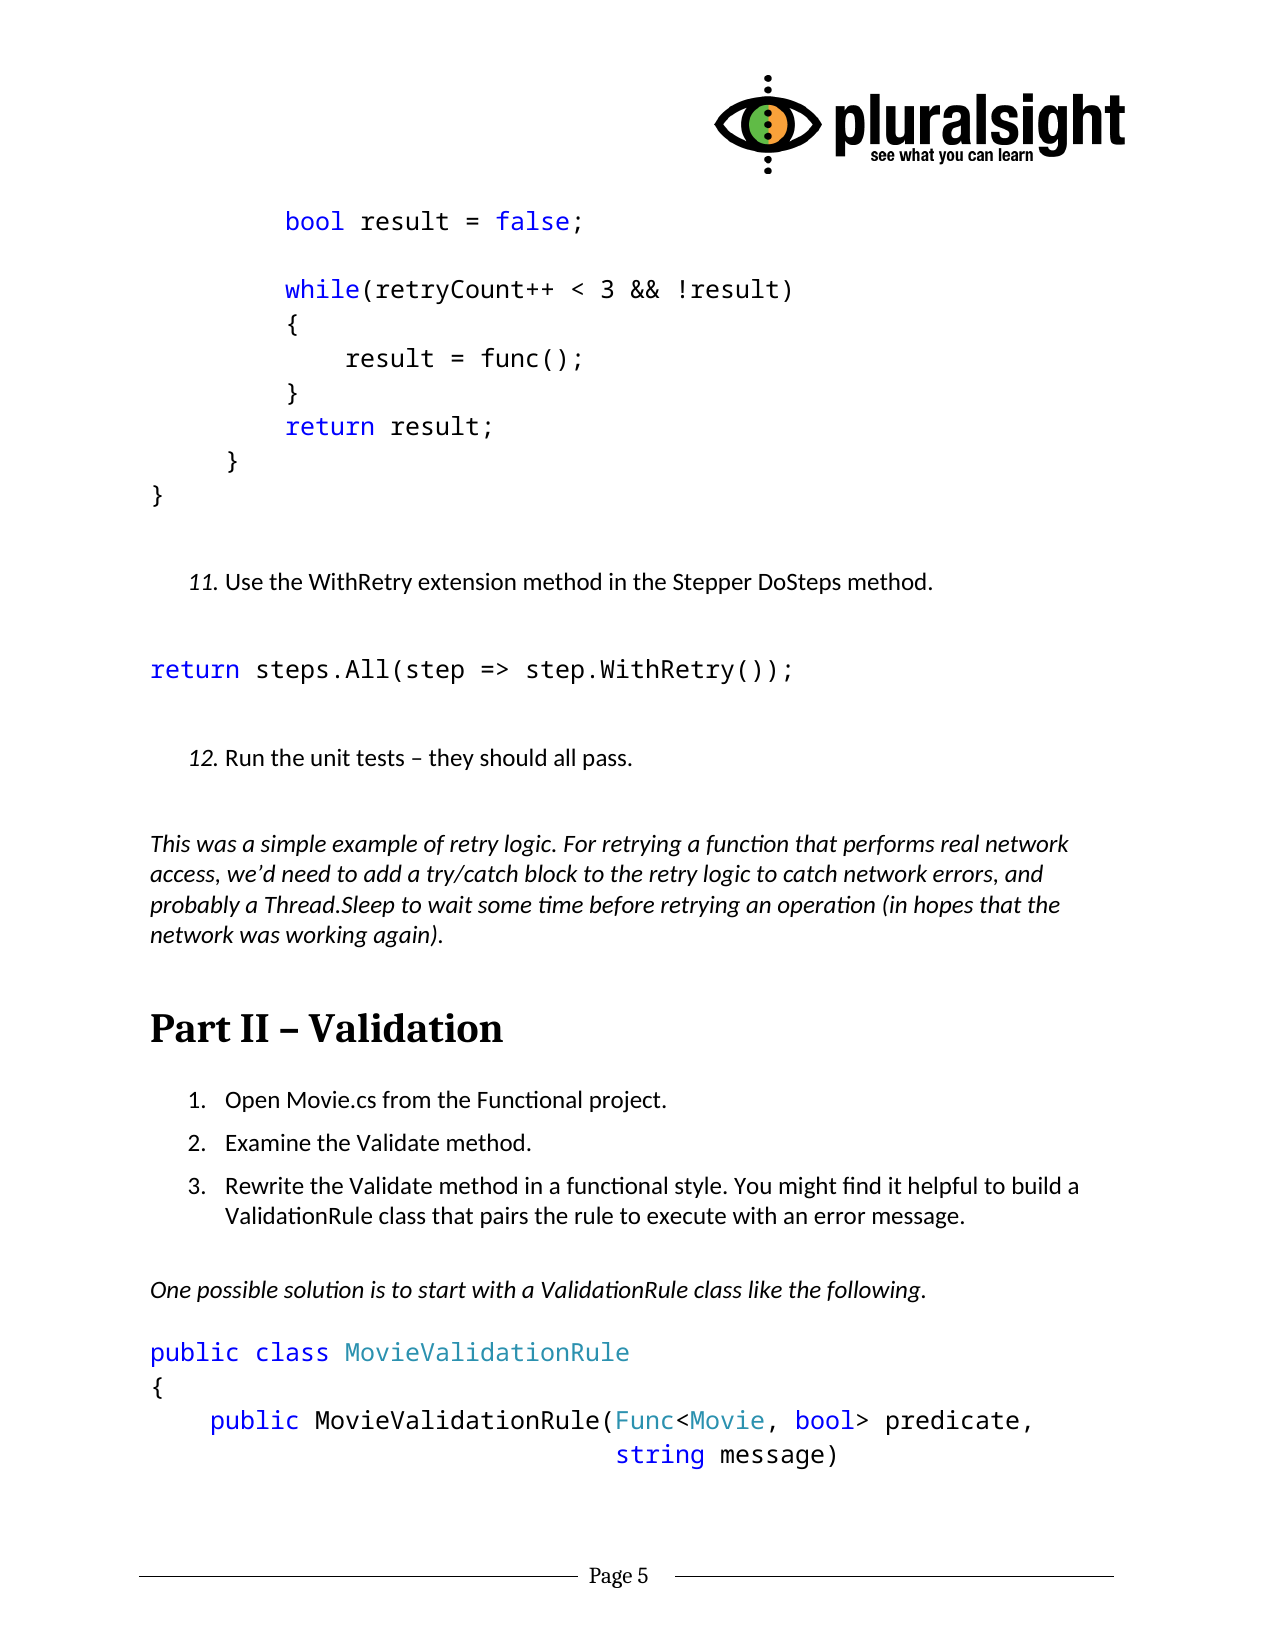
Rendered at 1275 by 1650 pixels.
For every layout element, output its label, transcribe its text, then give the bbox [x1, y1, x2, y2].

text public class MovieValidationRule [150, 1335, 1125, 1369]
text while(retryCount++ < 3 && !result) [150, 272, 1125, 306]
text One possible solution is to start with a ValidationRule class like the following. [150, 1274, 1125, 1304]
text } [150, 374, 1125, 408]
text string message) [150, 1437, 1125, 1471]
text return steps.All(step => step.WithRetry()); [150, 652, 1125, 686]
list Rewrite the Validate method in a functional style. You might find it helpful to build a ValidationRule class that pairs the rule to execute with an error message. [187, 1170, 1125, 1231]
text result = func(); [150, 340, 1125, 374]
list Examine the Validate method. [187, 1127, 1125, 1157]
list Run the unit tests – they should all pass. [187, 742, 1125, 772]
picture [714, 75, 1125, 174]
text { [150, 1369, 1125, 1403]
text public MovieValidationRule(Func<Movie, bool> predicate, [150, 1403, 1125, 1437]
text return result; [150, 408, 1125, 442]
subtitle Part II – Validation [150, 1005, 1125, 1053]
text bool result = false; [150, 204, 1125, 238]
text } [150, 476, 1125, 511]
text This was a simple example of retry logic. For retrying a function that performs real network access, we’d need to add a try/catch block to the retry logic to catch network errors, and probably a Thread.Sleep to wait some time before retrying an operation (in hopes that the network was working again). [150, 828, 1125, 950]
list Use the WithRetry extension method in the Stepper DoSteps method. [187, 566, 1125, 597]
list Open Movie.cs from the Functional project. [187, 1084, 1125, 1114]
text { [150, 306, 1125, 340]
text } [150, 442, 1125, 476]
